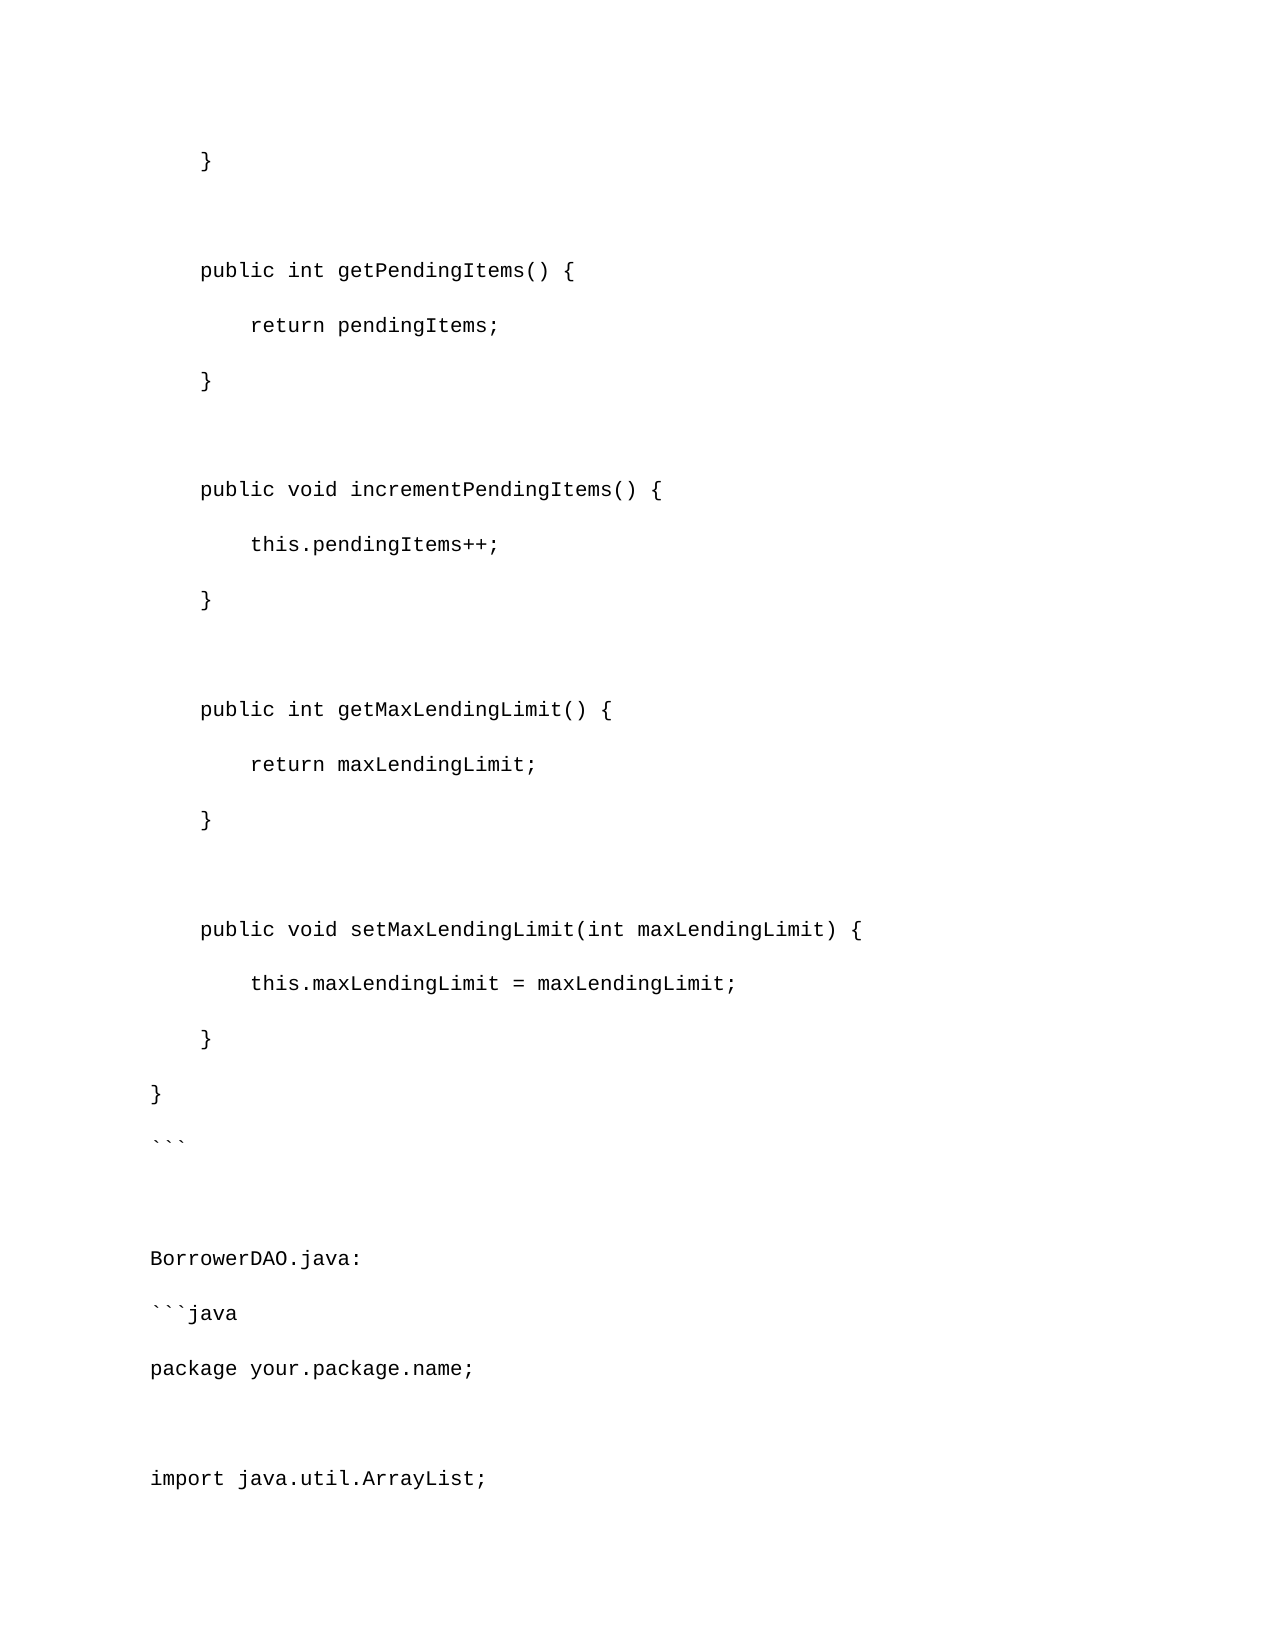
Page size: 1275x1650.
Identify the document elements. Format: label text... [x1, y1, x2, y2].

text public int getPendingItems() { [150, 260, 1125, 283]
text public void setMaxLendingLimit(int maxLendingLimit) { [150, 918, 1125, 942]
text return maxLendingLimit; [150, 754, 1125, 777]
text public void incrementPendingItems() { [150, 479, 1125, 503]
text ```java [150, 1303, 1125, 1326]
text return pendingItems; [150, 315, 1125, 338]
text public int getMaxLendingLimit() { [150, 699, 1125, 723]
text ``` [150, 1138, 1125, 1162]
text } [150, 589, 1125, 613]
text this.maxLendingLimit = maxLendingLimit; [150, 973, 1125, 997]
text } [150, 1083, 1125, 1107]
text package your.package.name; [150, 1358, 1125, 1381]
text } [150, 150, 1125, 174]
text } [150, 1028, 1125, 1052]
text } [150, 809, 1125, 832]
text BorrowerDAO.java: [150, 1248, 1125, 1272]
text } [150, 369, 1125, 393]
text this.pendingItems++; [150, 534, 1125, 558]
text import java.util.ArrayList; [150, 1467, 1125, 1491]
